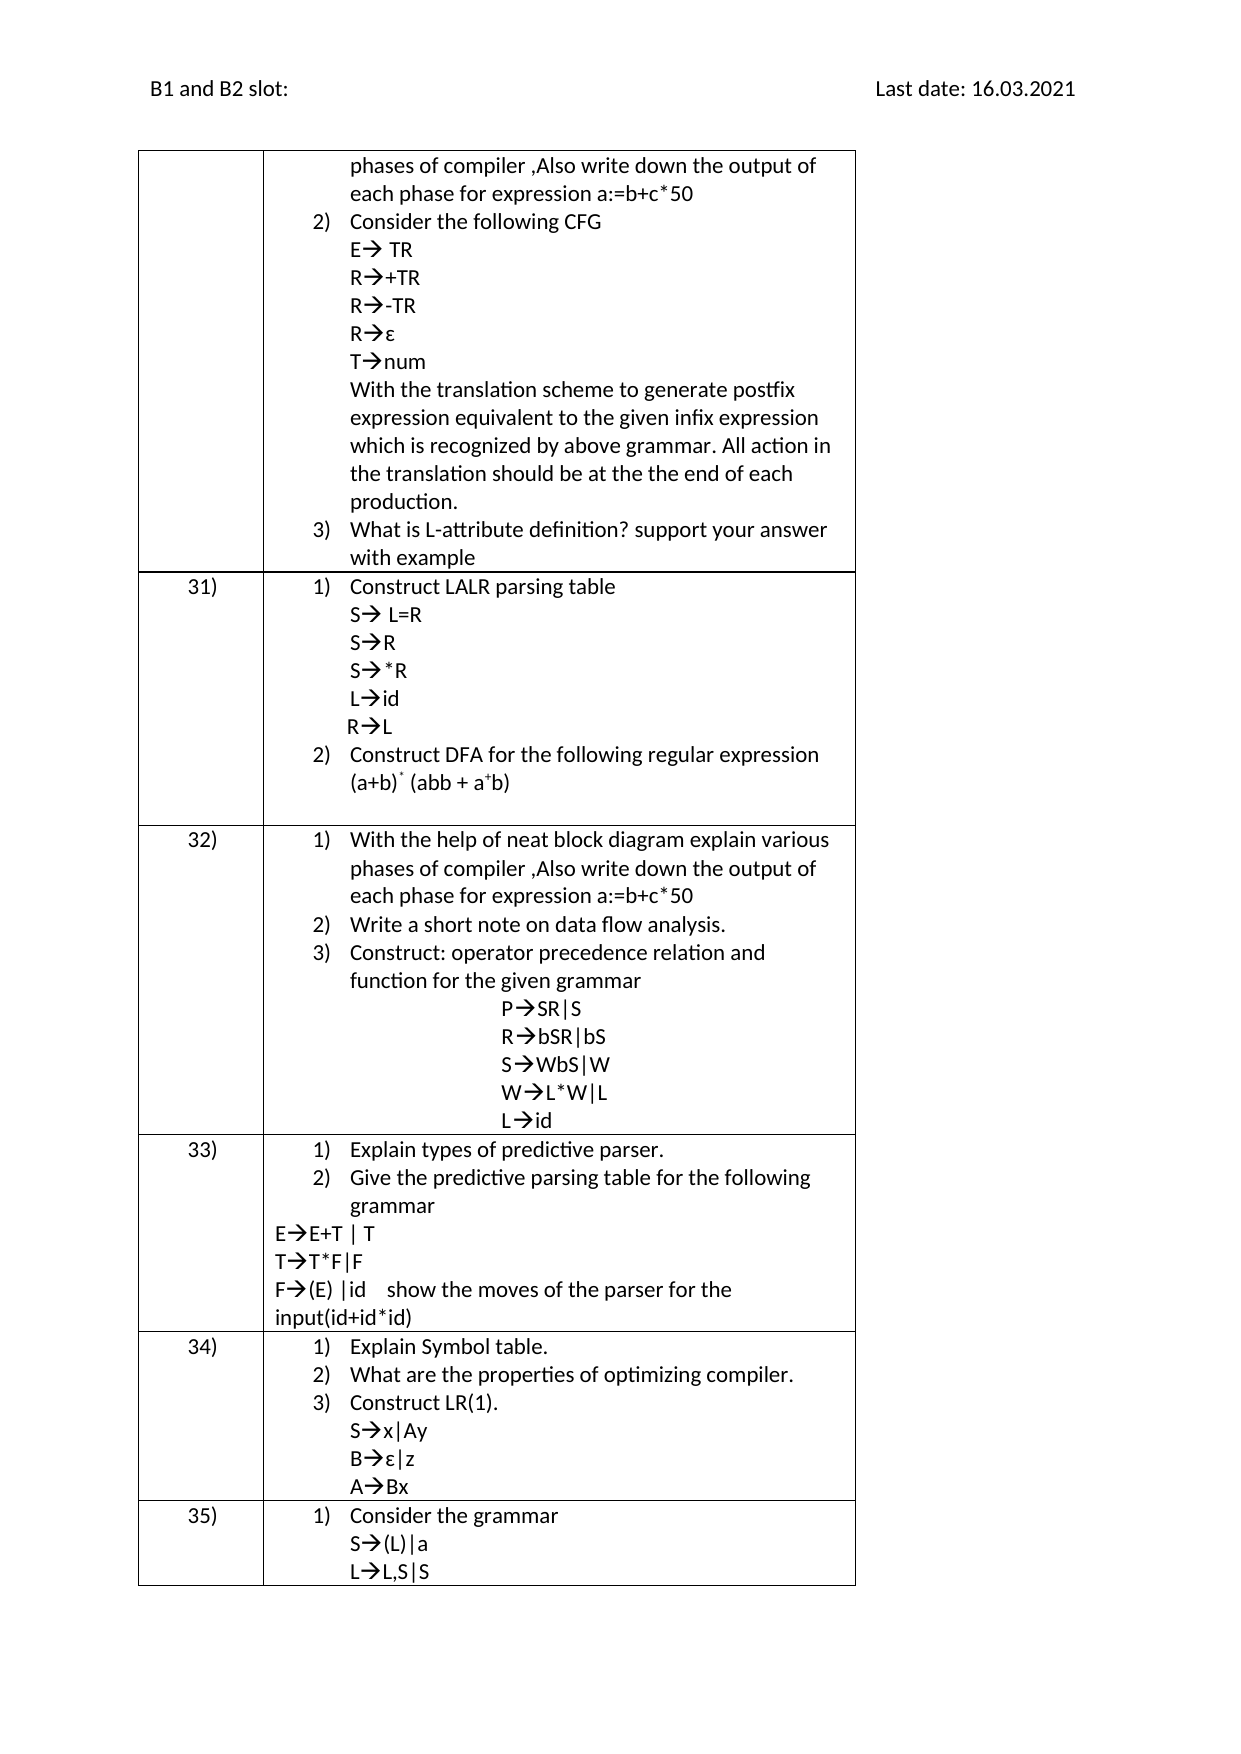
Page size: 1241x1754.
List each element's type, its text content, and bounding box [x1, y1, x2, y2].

table_cell Explain Symbol table. What are the properties of optimizing compiler. Construct LR(1). Sx|Ay Bɛ|z ABx [264, 1332, 855, 1500]
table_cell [264, 1501, 855, 1585]
table_cell With the help of neat block diagram explain various phases of compiler ,Also write down the output of each phase for expression a:=b+c*50 Write a short note on data flow analysis. Construct: operator precedence relation and function for the given grammar PSR|S RbSR|bS SWbS|W WL*W|L Lid [264, 826, 855, 1134]
table_cell [139, 1135, 263, 1331]
table_cell [139, 826, 263, 1134]
table_cell Explain types of predictive parser. Give the predictive parsing table for the following grammar EE+T | T TT*F|F F(E) |id show the moves of the parser for the input(id+id*id) [264, 1135, 855, 1331]
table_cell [264, 151, 855, 571]
table_cell Construct LALR parsing table S L=R SR S*R Lid RL Construct DFA for the following regular expression (a+b)* (abb + a+b) [264, 573, 855, 824]
table_cell [139, 151, 263, 571]
table_cell [139, 573, 263, 824]
table_cell [139, 1501, 263, 1585]
table_cell [139, 1332, 263, 1500]
